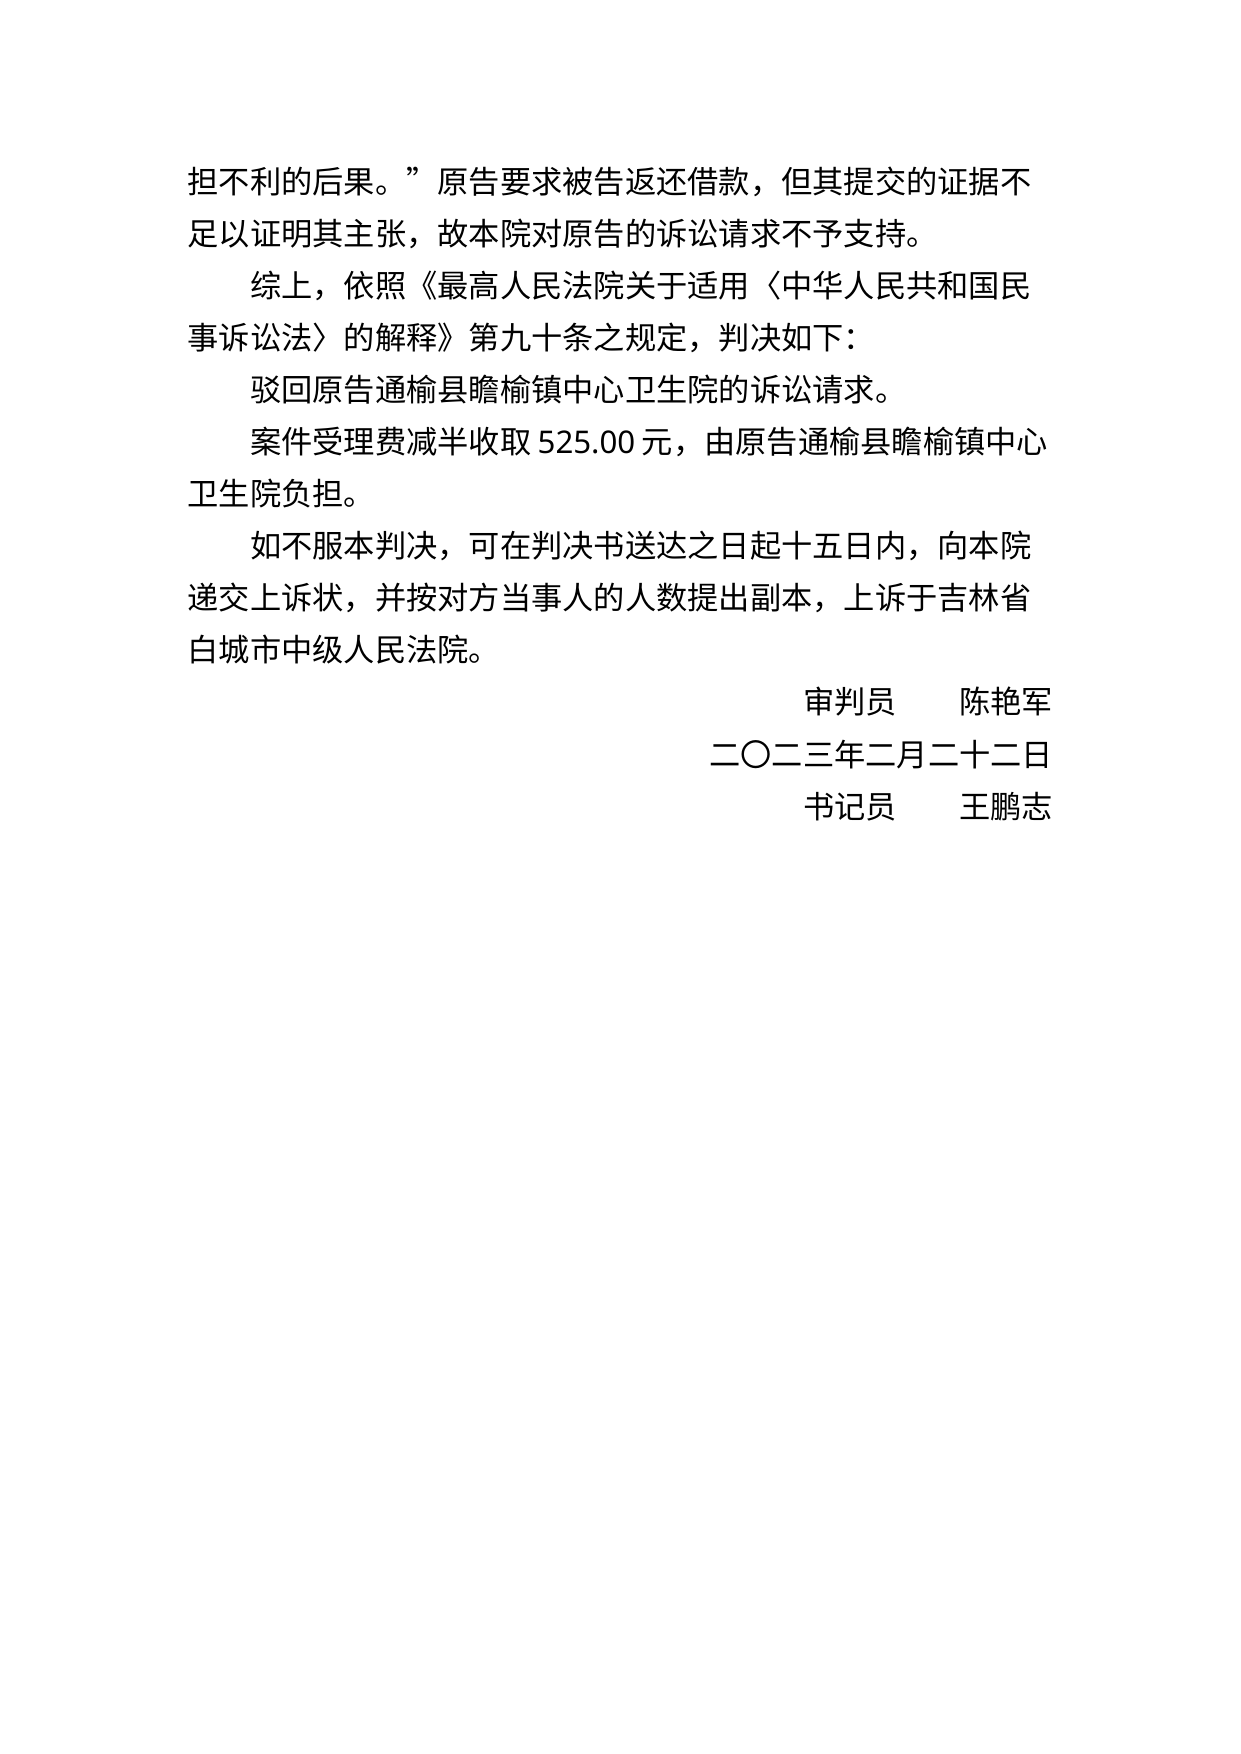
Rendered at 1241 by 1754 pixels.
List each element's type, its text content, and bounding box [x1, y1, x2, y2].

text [187, 150, 1053, 254]
text 如不服本判决，可在判决书送达之日起十五日内，向本院递交上诉状，并按对方当事人的人数提出副本，上诉于吉林省白城市中级人民法院。 [187, 514, 1053, 671]
text 二〇二三年二月二十二日 [187, 723, 1053, 775]
text 案件受理费减半收取525.00元，由原告通榆县瞻榆镇中心卫生院负担。 [187, 410, 1053, 514]
text 书记员 王鹏志 [187, 775, 1053, 827]
text 综上，依照《最高人民法院关于适用〈中华人民共和国民事诉讼法〉的解释》第九十条之规定，判决如下： [187, 254, 1053, 358]
text 审判员 陈艳军 [187, 671, 1053, 723]
text 驳回原告通榆县瞻榆镇中心卫生院的诉讼请求。 [187, 358, 1053, 410]
